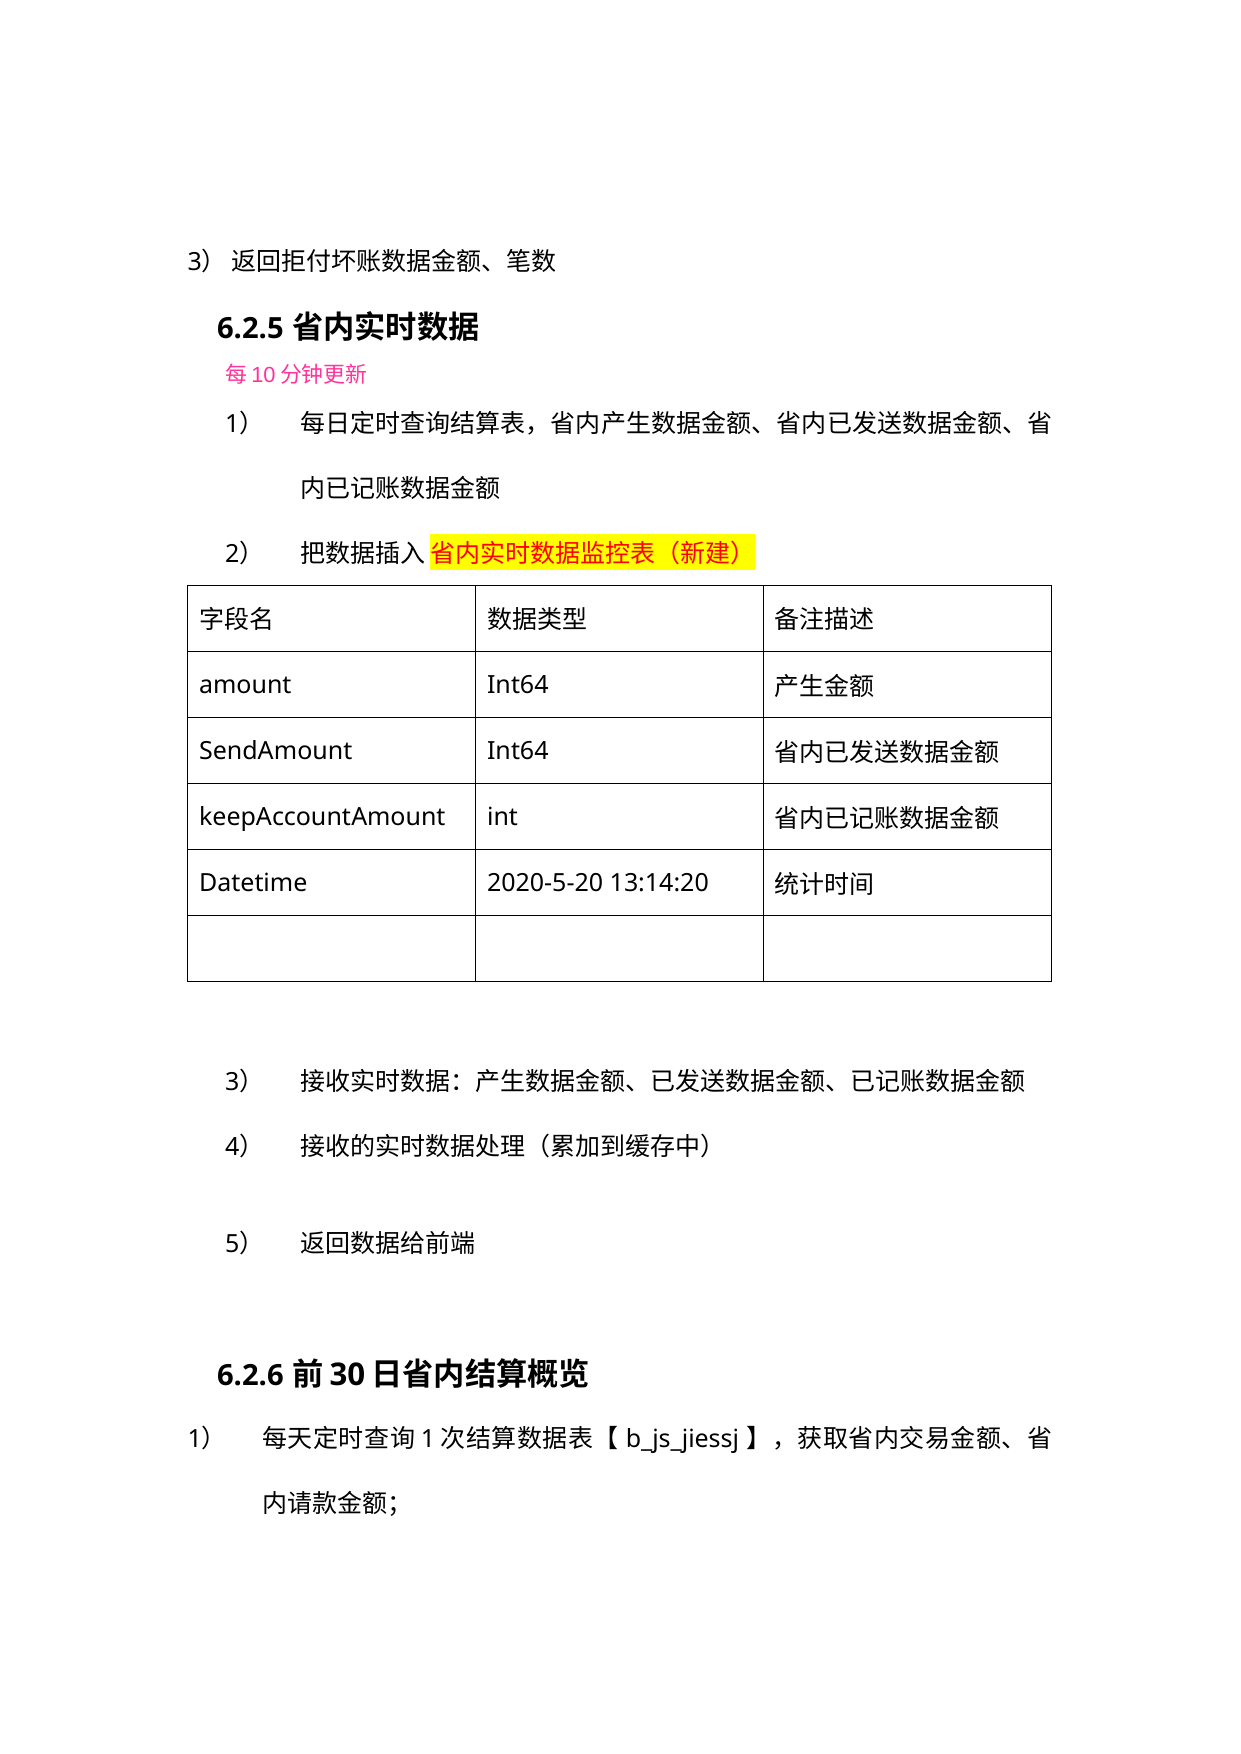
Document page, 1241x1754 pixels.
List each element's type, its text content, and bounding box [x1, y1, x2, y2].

table_cell [476, 916, 763, 981]
list 每天定时查询1次结算数据表【 b_js_jiessj 】，获取省内交易金额、省内请款金额； [187, 1404, 1053, 1534]
list 每日定时查询结算表，省内产生数据金额、省内已发送数据金额、省内已记账数据金额 [225, 389, 1053, 519]
table_cell [764, 916, 1051, 981]
list 把数据插入 省内实时数据监控表（新建） [225, 519, 1053, 584]
table_cell keepAccountAmount [188, 784, 475, 849]
table_cell Int64 [476, 652, 763, 717]
table_header 数据类型 [476, 586, 763, 651]
table_cell 省内已发送数据金额 [764, 718, 1051, 783]
table_cell 2020-5-20 13:14:20 [476, 850, 763, 915]
list 接收实时数据：产生数据金额、已发送数据金额、已记账数据金额 [225, 1047, 1053, 1112]
list 返回拒付坏账数据金额、笔数 [187, 227, 1053, 292]
list 每10分钟更新 [225, 357, 1053, 389]
table_cell [188, 916, 475, 981]
table_cell amount [188, 652, 475, 717]
list 返回数据给前端 [225, 1209, 1053, 1274]
table_cell SendAmount [188, 718, 475, 783]
subtitle 前30日省内结算概览 [217, 1339, 1053, 1404]
list 接收的实时数据处理（累加到缓存中） [225, 1112, 1053, 1177]
table_cell 统计时间 [764, 850, 1051, 915]
table_header 备注描述 [764, 586, 1051, 651]
table_cell int [476, 784, 763, 849]
table_header 字段名 [188, 586, 475, 651]
table_cell 省内已记账数据金额 [764, 784, 1051, 849]
table_cell Int64 [476, 718, 763, 783]
table_cell Datetime [188, 850, 475, 915]
table_cell 产生金额 [764, 652, 1051, 717]
subtitle 省内实时数据 [217, 292, 1053, 357]
